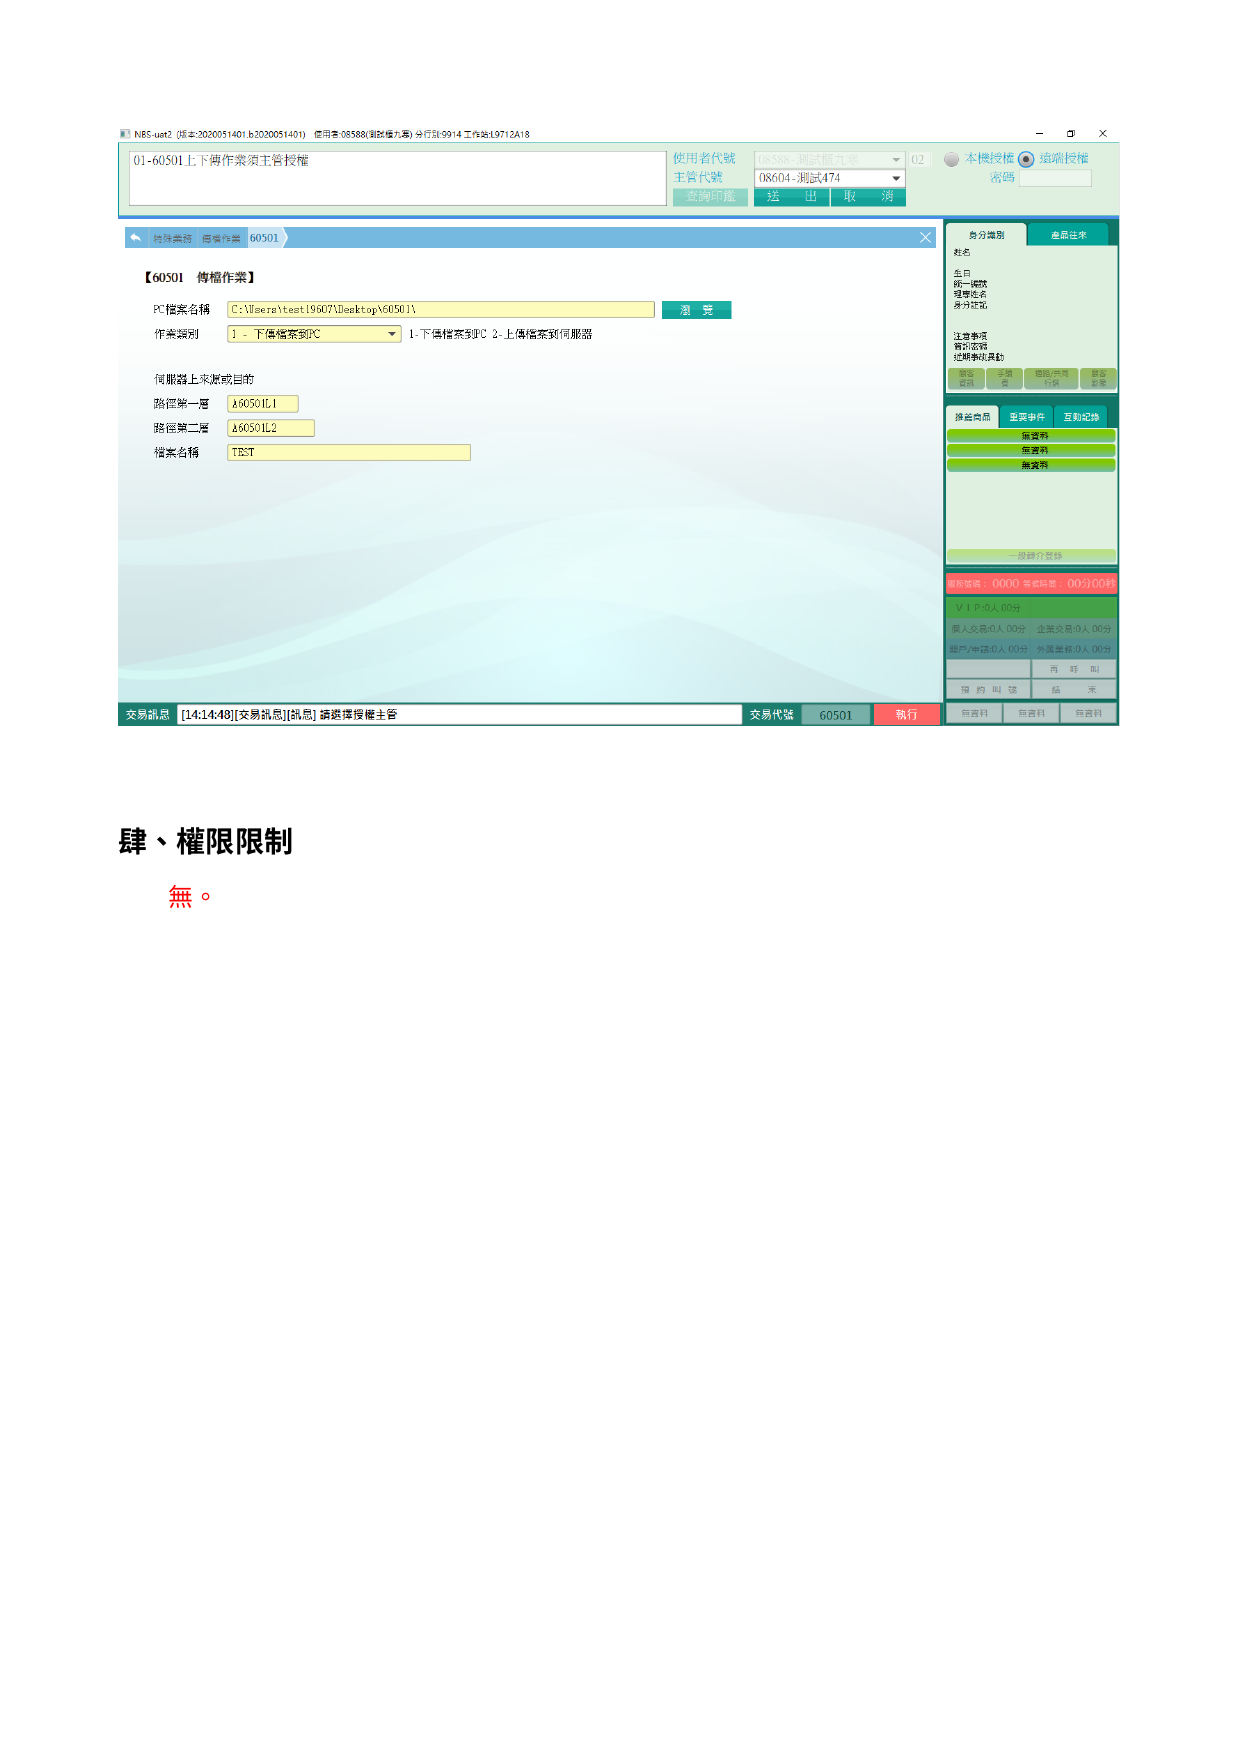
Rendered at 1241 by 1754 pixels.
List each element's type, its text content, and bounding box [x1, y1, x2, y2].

text 無。 [118, 877, 1122, 914]
text 肆、權限限制 [118, 802, 1122, 877]
picture [118, 127, 1120, 726]
